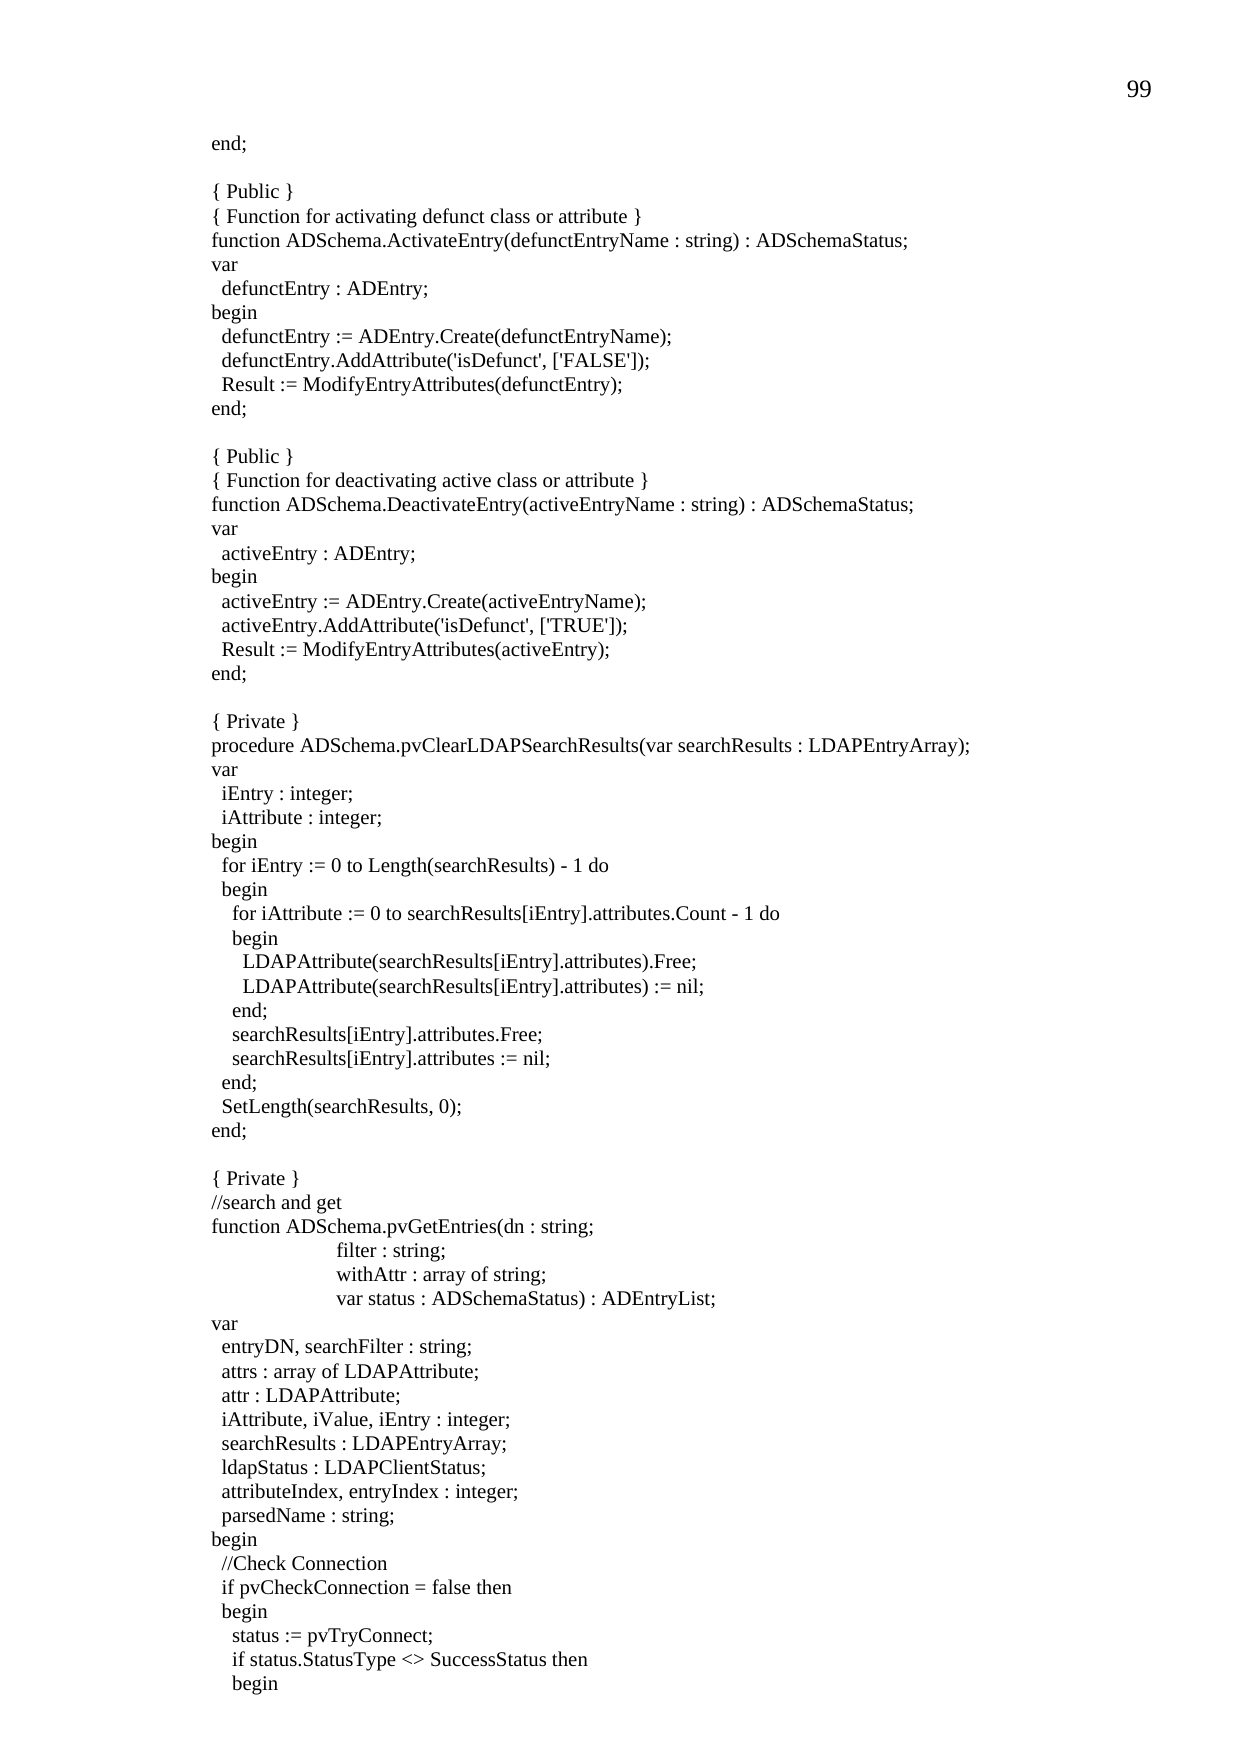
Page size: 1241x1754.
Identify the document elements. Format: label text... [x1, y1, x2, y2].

list SetLength(searchResults, 0); [201, 1094, 1152, 1118]
list searchResults[iEntry].attributes := nil; [201, 1046, 1152, 1070]
list activeEntry : ADEntry; [201, 540, 1152, 564]
list attrs : array of LDAPAttribute; [201, 1358, 1152, 1383]
list { Private } [201, 1166, 1152, 1190]
list begin [201, 564, 1152, 588]
list { Function for activating defunct class or attribute } [201, 203, 1152, 228]
list entryDN, searchFilter : string; [201, 1334, 1152, 1358]
list LDAPAttribute(searchResults[iEntry].attributes).Free; [201, 949, 1152, 973]
list end; [201, 1118, 1152, 1142]
list iAttribute, iValue, iEntry : integer; [201, 1407, 1152, 1431]
list withAttr : array of string; [201, 1262, 1152, 1286]
list begin [201, 300, 1152, 324]
list parsedName : string; [201, 1503, 1152, 1527]
list end; [201, 1070, 1152, 1094]
list end; [201, 396, 1152, 420]
list for iEntry := 0 to Length(searchResults) - 1 do [201, 853, 1152, 877]
list Result := ModifyEntryAttributes(activeEntry); [201, 637, 1152, 661]
list ldapStatus : LDAPClientStatus; [201, 1455, 1152, 1479]
list function ADSchema.DeactivateEntry(activeEntryName : string) : ADSchemaStatus; [201, 492, 1152, 516]
list var [201, 516, 1152, 540]
list end; [201, 661, 1152, 685]
list for iAttribute := 0 to searchResults[iEntry].attributes.Count - 1 do [201, 901, 1152, 925]
list attributeIndex, entryIndex : integer; [201, 1479, 1152, 1503]
list begin [201, 877, 1152, 901]
list activeEntry := ADEntry.Create(activeEntryName); [201, 588, 1152, 613]
list status := pvTryConnect; [201, 1623, 1152, 1647]
list if status.StatusType <> SuccessStatus then [201, 1647, 1152, 1671]
list begin [201, 1671, 1152, 1695]
list var [201, 1310, 1152, 1334]
list LDAPAttribute(searchResults[iEntry].attributes) := nil; [201, 973, 1152, 998]
list function ADSchema.ActivateEntry(defunctEntryName : string) : ADSchemaStatus; [201, 228, 1152, 252]
list searchResults : LDAPEntryArray; [201, 1431, 1152, 1455]
list defunctEntry := ADEntry.Create(defunctEntryName); [201, 324, 1152, 348]
list defunctEntry : ADEntry; [201, 276, 1152, 300]
list end; [201, 998, 1152, 1022]
list { Public } [201, 179, 1152, 203]
list procedure ADSchema.pvClearLDAPSearchResults(var searchResults : LDAPEntryArray); [201, 733, 1152, 757]
list iEntry : integer; [201, 781, 1152, 805]
list begin [201, 925, 1152, 949]
list end; [201, 131, 1152, 155]
list //Check Connection [201, 1551, 1152, 1575]
list { Private } [201, 709, 1152, 733]
list { Function for deactivating active class or attribute } [201, 468, 1152, 492]
list function ADSchema.pvGetEntries(dn : string; [201, 1214, 1152, 1238]
list var status : ADSchemaStatus) : ADEntryList; [201, 1286, 1152, 1310]
list //search and get [201, 1190, 1152, 1214]
list begin [201, 1527, 1152, 1551]
list attr : LDAPAttribute; [201, 1383, 1152, 1407]
list activeEntry.AddAttribute('isDefunct', ['TRUE']); [201, 613, 1152, 637]
list iAttribute : integer; [201, 805, 1152, 829]
list begin [201, 1599, 1152, 1623]
list var [201, 757, 1152, 781]
list searchResults[iEntry].attributes.Free; [201, 1022, 1152, 1046]
list var [201, 252, 1152, 276]
list if pvCheckConnection = false then [201, 1575, 1152, 1599]
list defunctEntry.AddAttribute('isDefunct', ['FALSE']); [201, 348, 1152, 372]
list filter : string; [201, 1238, 1152, 1262]
list Result := ModifyEntryAttributes(defunctEntry); [201, 372, 1152, 396]
list { Public } [201, 444, 1152, 468]
list begin [201, 829, 1152, 853]
